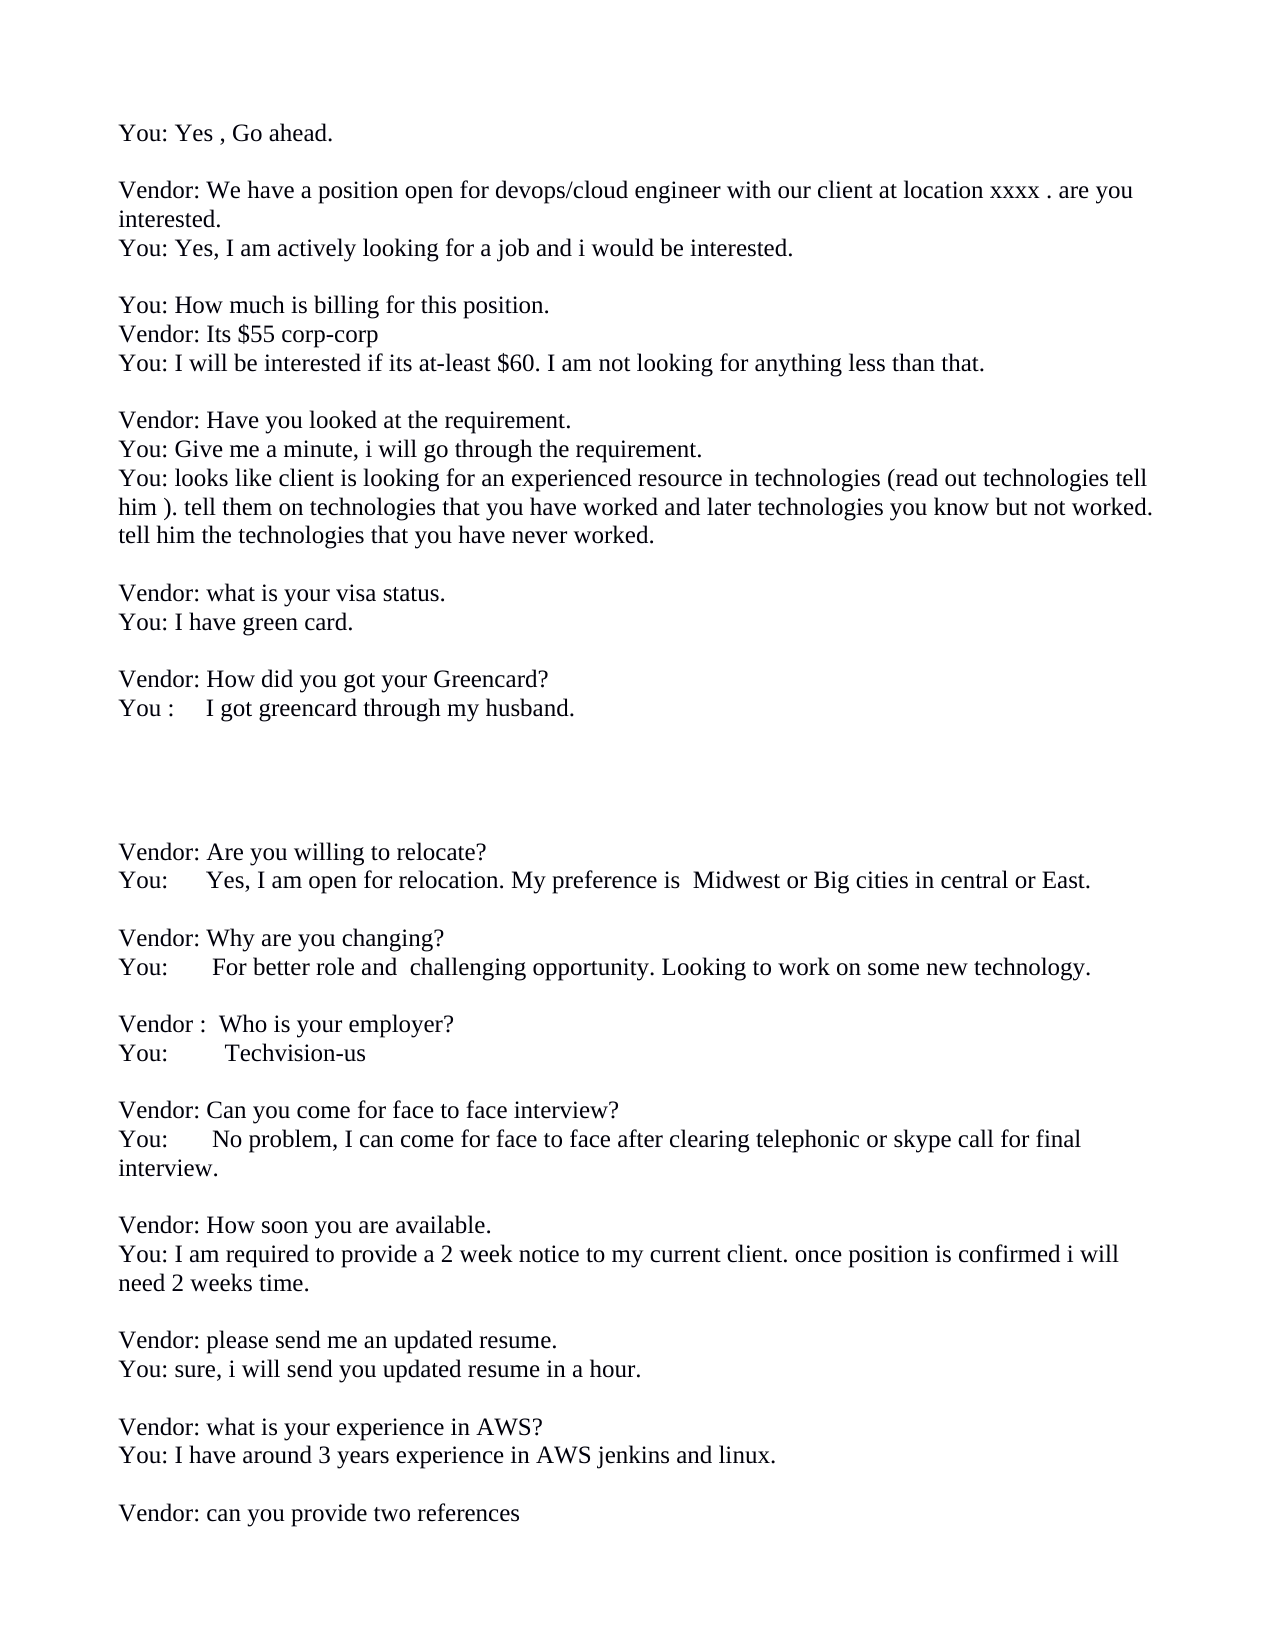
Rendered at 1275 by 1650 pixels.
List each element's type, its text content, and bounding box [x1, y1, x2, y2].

text You: Yes, I am actively looking for a job and i would be interested. [118, 233, 1157, 262]
text Vendor: How soon you are available. [118, 1211, 1157, 1239]
text You: For better role and challenging opportunity. Looking to work on some new technology. [118, 952, 1157, 981]
text You: Give me a minute, i will go through the requirement. [118, 434, 1157, 463]
text Vendor: Its $55 corp-corp [118, 319, 1157, 348]
text You: looks like client is looking for an experienced resource in technologies (read out technologies tell him ). tell them on technologies that you have worked and later technologies you know but not worked. tell him the technologies that you have never worked. [118, 463, 1157, 549]
text Vendor: can you provide two references [118, 1498, 1157, 1527]
text You: Yes, I am open for relocation. My preference is Midwest or Big cities in central or East. [118, 866, 1157, 894]
text You: I will be interested if its at-least $60. I am not looking for anything less than that. [118, 348, 1157, 377]
text Vendor: Are you willing to relocate? [118, 837, 1157, 866]
text You: I have around 3 years experience in AWS jenkins and linux. [118, 1441, 1157, 1469]
text You: No problem, I can come for face to face after clearing telephonic or skype call for final interview. [118, 1124, 1157, 1182]
text Vendor : Who is your employer? [118, 1009, 1157, 1038]
text You: I have green card. [118, 607, 1157, 636]
text You: How much is billing for this position. [118, 291, 1157, 319]
text Vendor: what is your experience in AWS? [118, 1412, 1157, 1441]
text Vendor: Why are you changing? [118, 923, 1157, 952]
text You: Techvision-us [118, 1038, 1157, 1067]
text Vendor: How did you got your Greencard? [118, 664, 1157, 693]
text Vendor: please send me an updated resume. [118, 1326, 1157, 1354]
text Vendor: what is your visa status. [118, 578, 1157, 607]
text You: Yes , Go ahead. [118, 118, 1157, 147]
text You : I got greencard through my husband. [118, 693, 1157, 722]
text You: I am required to provide a 2 week notice to my current client. once position is confirmed i will need 2 weeks time. [118, 1239, 1157, 1297]
text Vendor: Have you looked at the requirement. [118, 406, 1157, 434]
text You: sure, i will send you updated resume in a hour. [118, 1354, 1157, 1383]
text Vendor: Can you come for face to face interview? [118, 1096, 1157, 1124]
text Vendor: We have a position open for devops/cloud engineer with our client at location xxxx . are you interested. [118, 176, 1157, 233]
